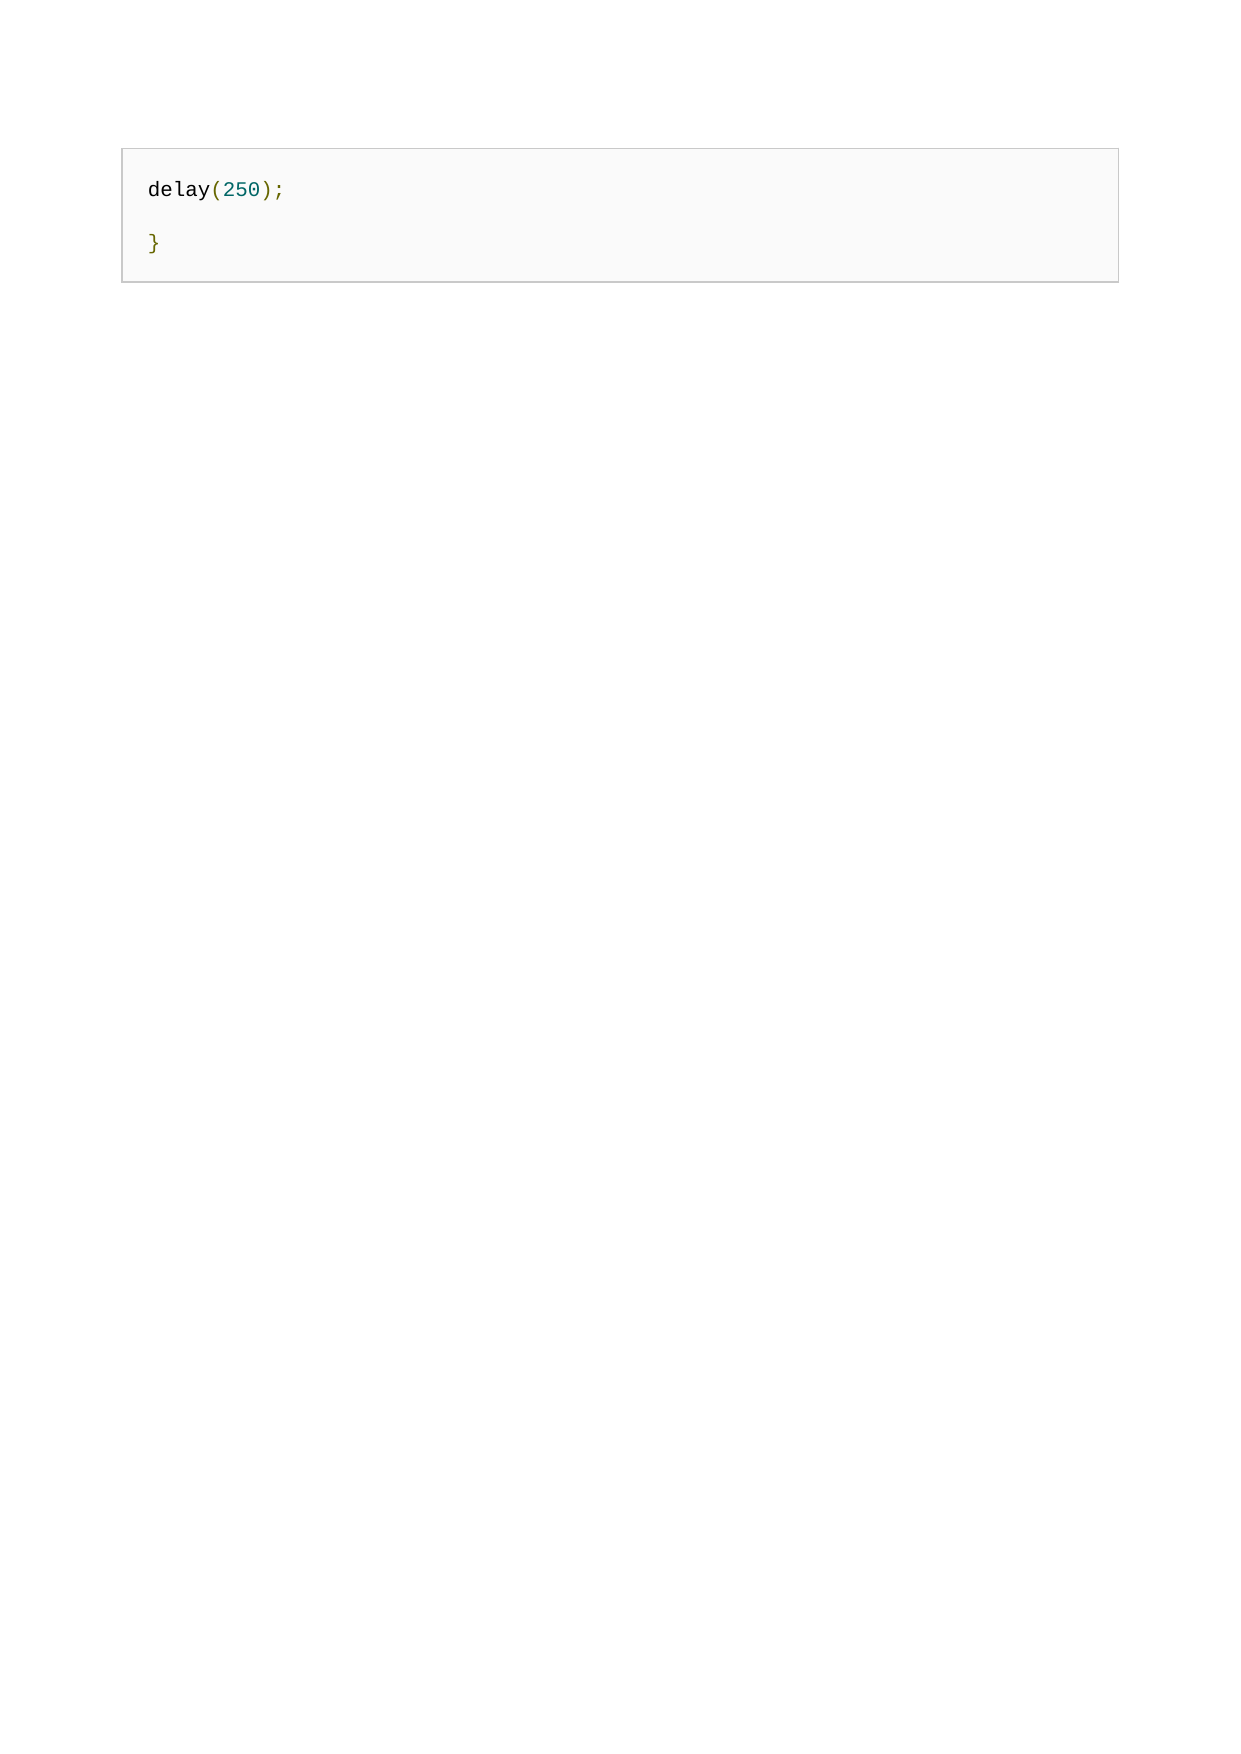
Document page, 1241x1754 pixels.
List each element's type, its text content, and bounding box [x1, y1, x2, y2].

text } [123, 201, 1118, 281]
text delay(250); [123, 149, 1118, 201]
